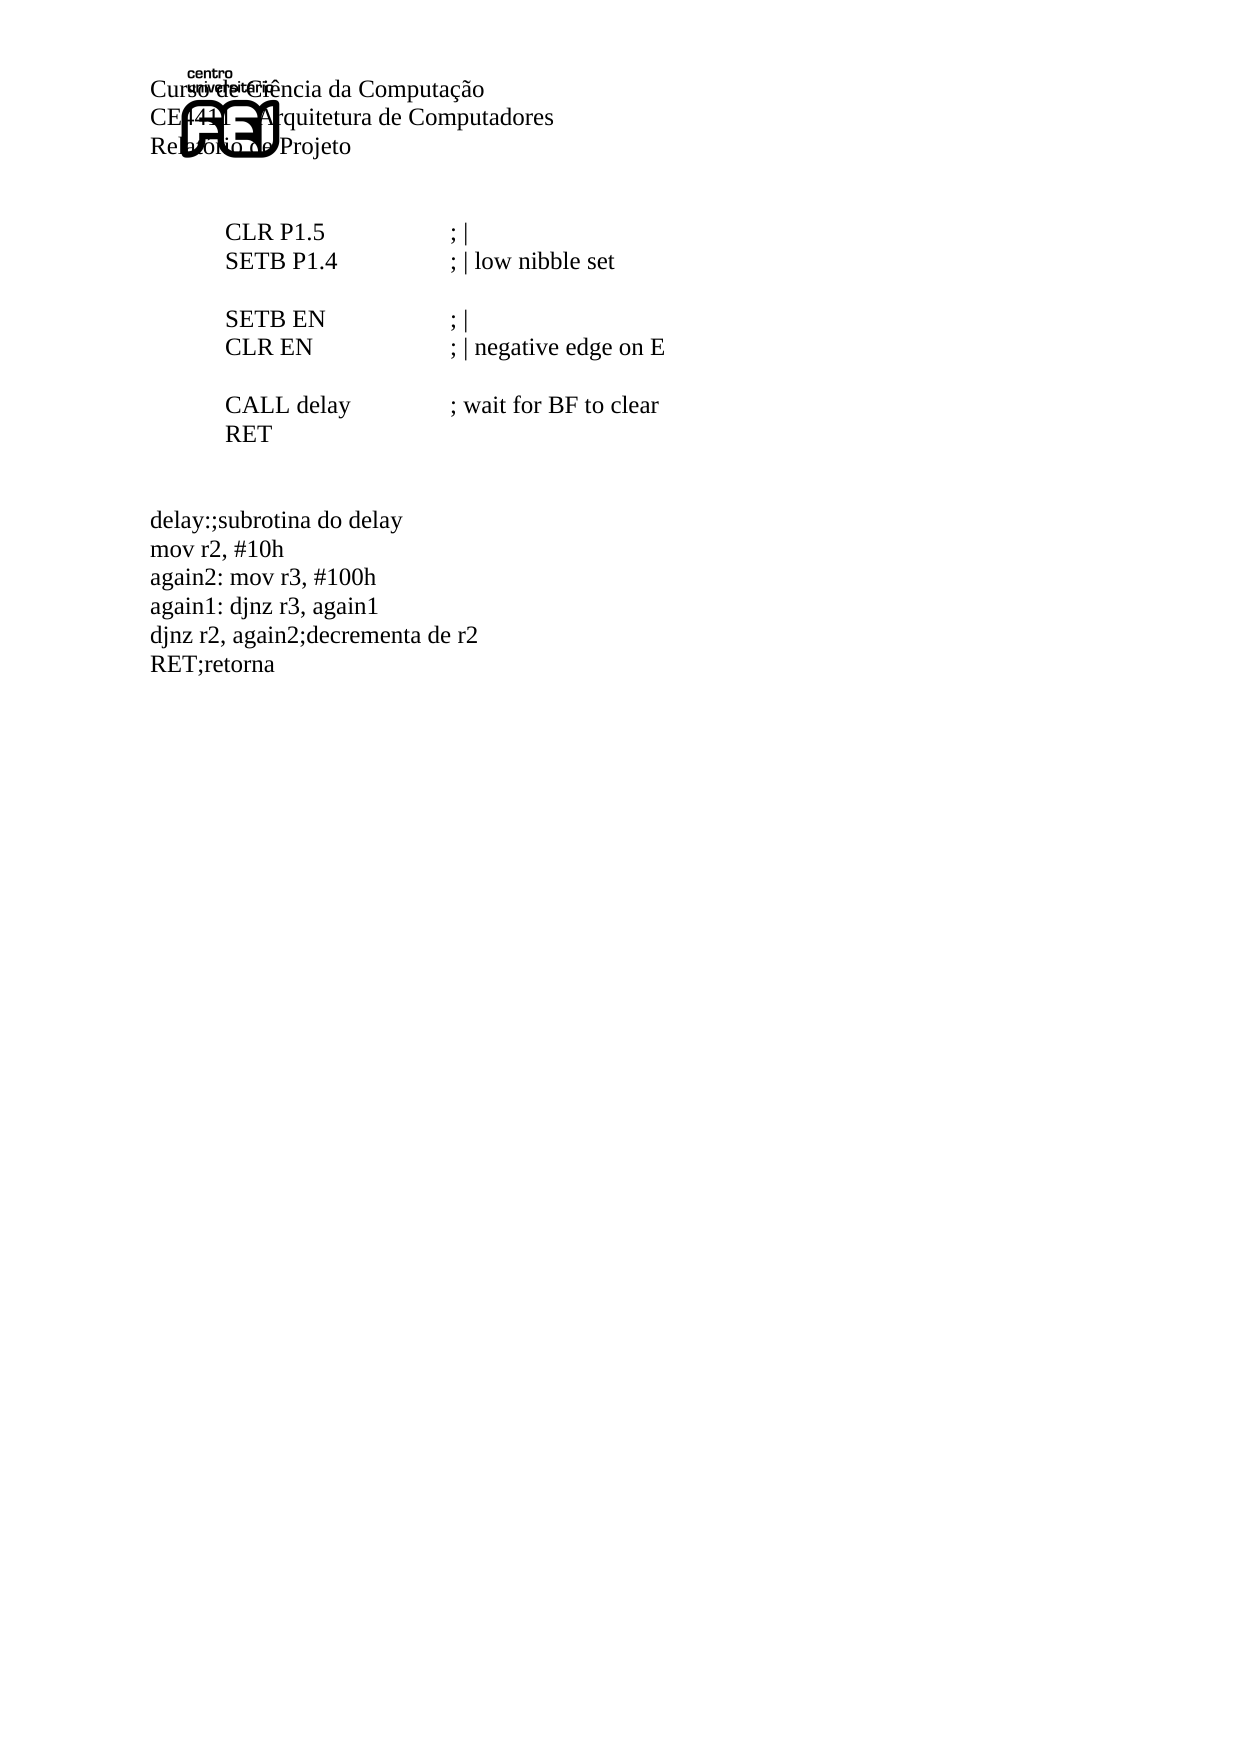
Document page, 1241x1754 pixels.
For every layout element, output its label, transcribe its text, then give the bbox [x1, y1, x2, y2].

text again2: mov r3, #100h [150, 562, 1090, 591]
text again1: djnz r3, again1 [150, 591, 1090, 620]
text SETB P1.4 ; | low nibble set [150, 246, 1090, 275]
text CLR P1.5 ; | [150, 217, 1090, 246]
text CALL delay ; wait for BF to clear [150, 390, 1090, 419]
text delay:;subrotina do delay [150, 505, 1090, 534]
text djnz r2, again2;decrementa de r2 [150, 620, 1090, 649]
picture [178, 68, 282, 159]
text RET [150, 419, 1090, 447]
text RET;retorna [150, 649, 1090, 677]
text mov r2, #10h [150, 534, 1090, 562]
text CLR EN ; | negative edge on E [150, 332, 1090, 361]
text SETB EN ; | [150, 304, 1090, 332]
